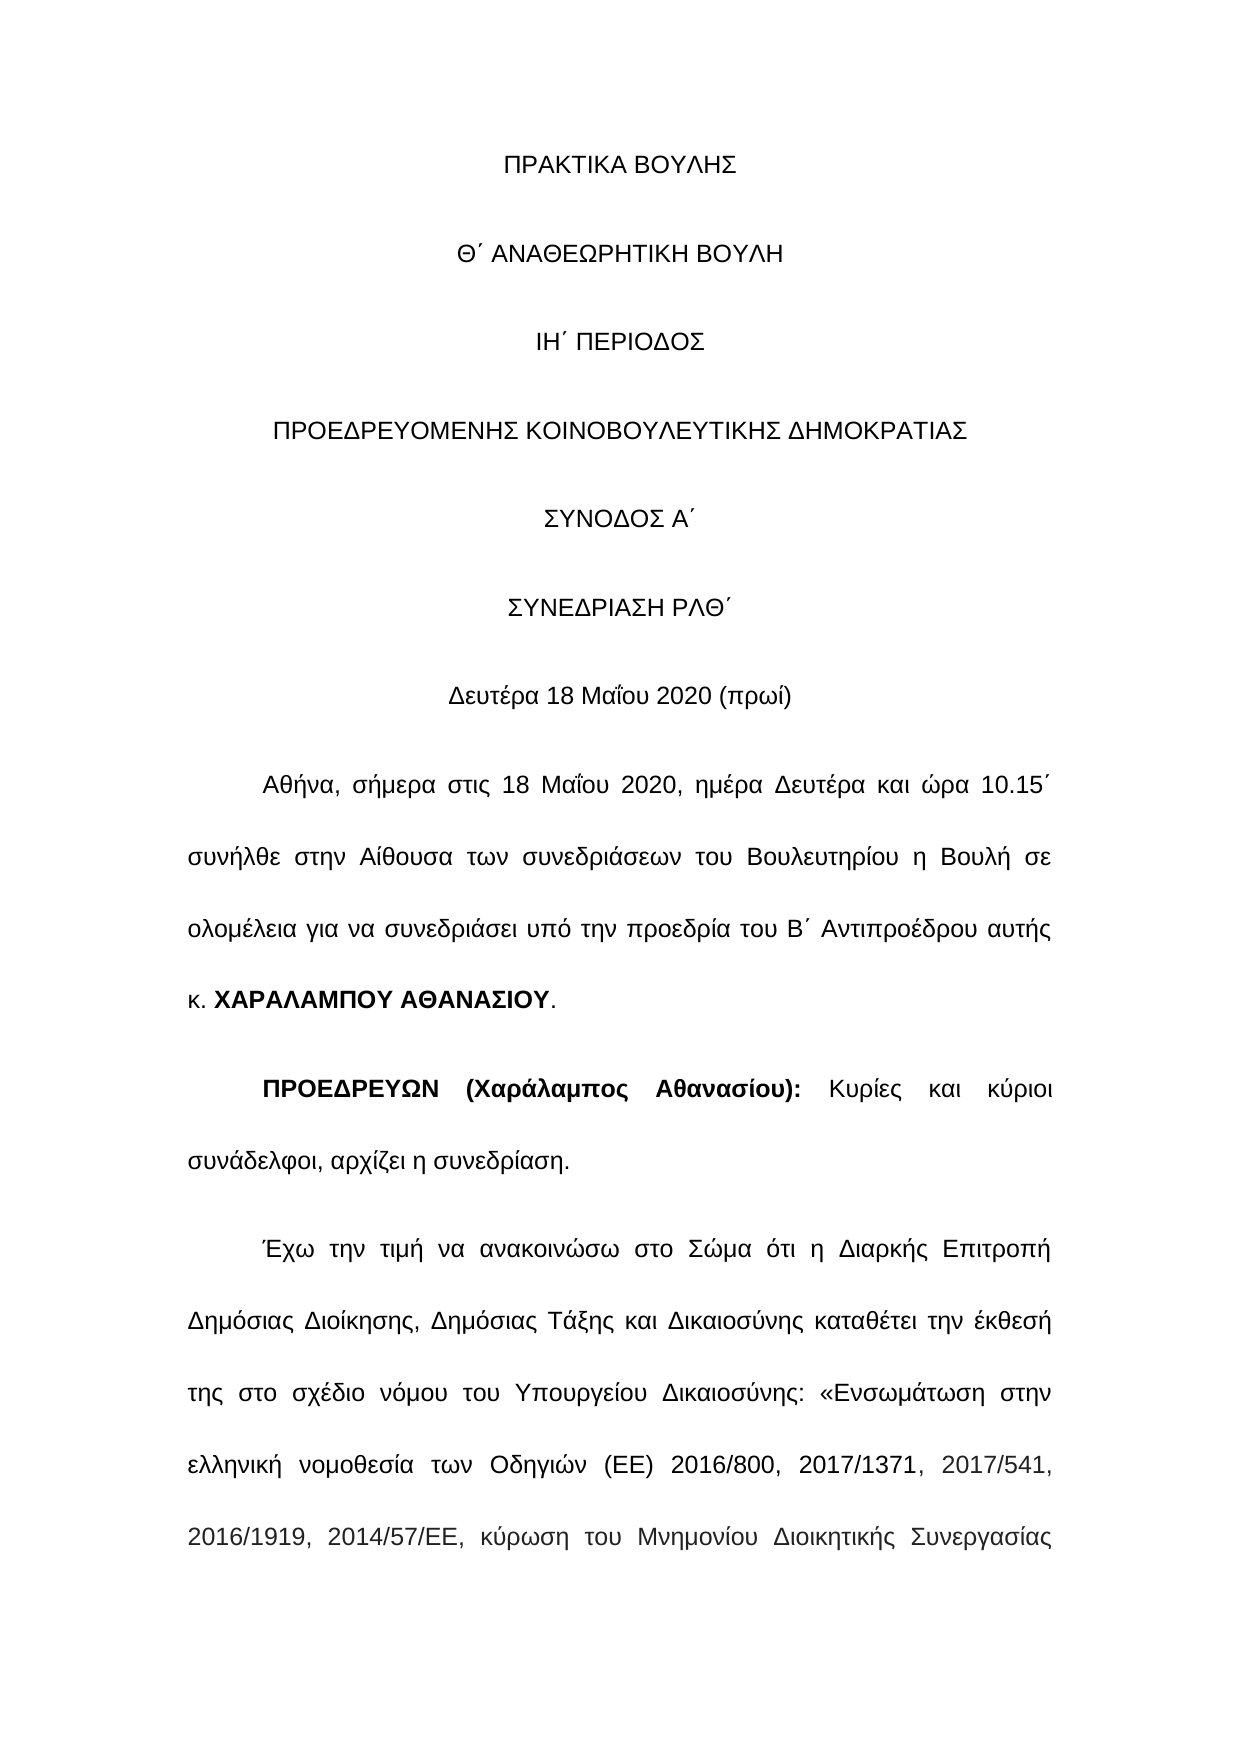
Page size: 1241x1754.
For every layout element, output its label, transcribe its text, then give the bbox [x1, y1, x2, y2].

text Αθήνα, σήμερα στις 18 Μαΐου 2020, ημέρα Δευτέρα και ώρα 10.15΄ συνήλθε στην Αίθουσα των συνεδριάσεων του Βουλευτηρίου η Βουλή σε ολομέλεια για να συνεδριάσει υπό την προεδρία του Β΄ Αντιπροέδρου αυτής κ. ΧΑΡΑΛΑΜΠΟΥ ΑΘΑΝΑΣΙΟΥ. [187, 770, 1053, 1014]
text ΣΥΝΕΔΡΙΑΣΗ ΡΛΘ΄ [187, 593, 1053, 621]
text Θ΄ ΑΝΑΘΕΩΡΗΤΙΚΗ ΒΟΥΛΗ [187, 238, 1053, 267]
text Δευτέρα 18 Μαΐου 2020 (πρωί) [187, 681, 1053, 710]
text ΣΥΝΟΔΟΣ A΄ [187, 504, 1053, 533]
text ΠΡΑΚΤΙΚΑ ΒΟΥΛΗΣ [187, 150, 1053, 179]
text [187, 1234, 1053, 1551]
text ΙΗ΄ ΠΕΡΙΟΔΟΣ [187, 327, 1053, 356]
text ΠΡΟΕΔΡΕΥΩΝ (Χαράλαμπος Αθανασίου): Κυρίες και κύριοι συνάδελφοι, αρχίζει η συνεδρίαση. [187, 1074, 1053, 1174]
text ΠΡΟΕΔΡΕΥΟΜΕΝΗΣ ΚΟΙΝΟΒΟΥΛΕΥΤΙΚΗΣ ΔΗΜΟΚΡΑΤΙΑΣ [187, 416, 1053, 444]
